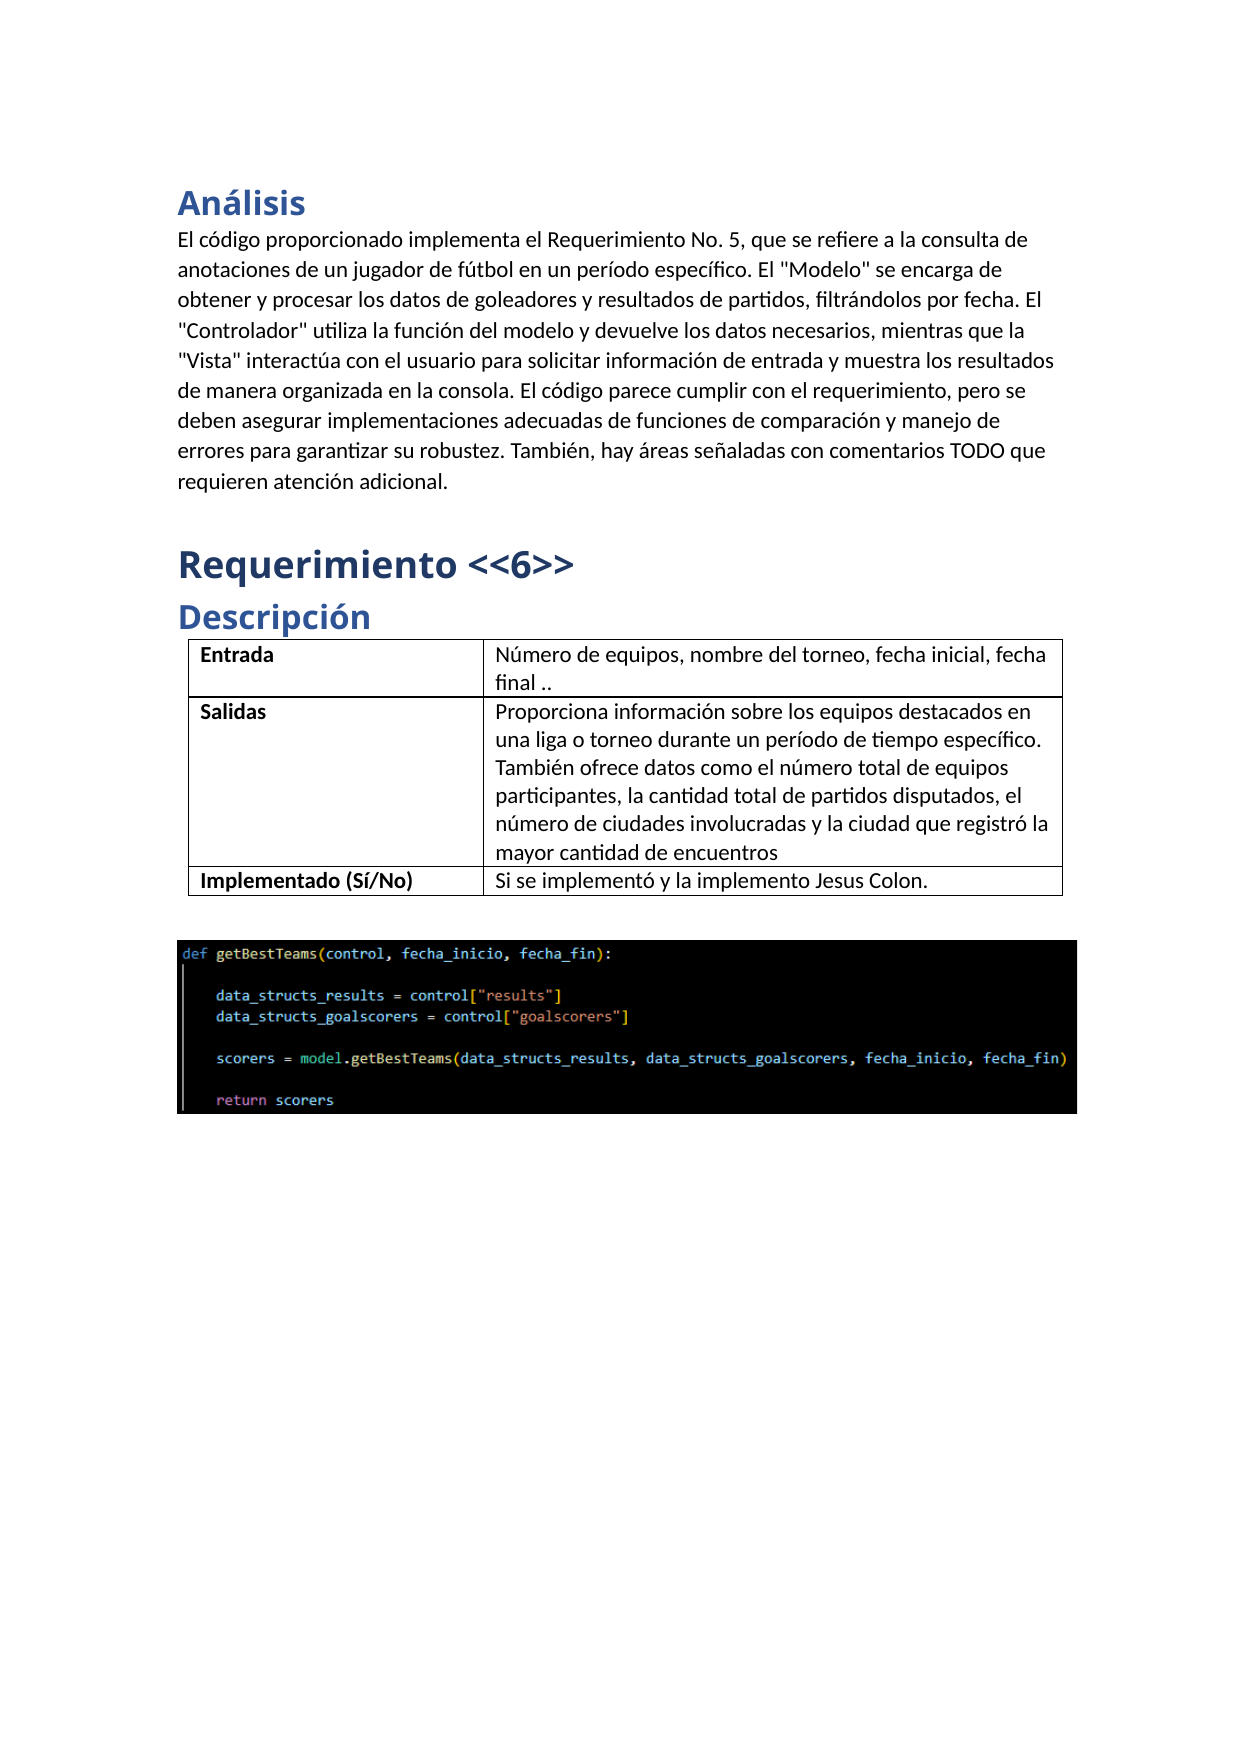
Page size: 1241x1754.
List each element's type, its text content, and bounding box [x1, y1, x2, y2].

text Análisis [177, 180, 1063, 225]
text El código proporcionado implementa el Requerimiento No. 5, que se refiere a la consulta de anotaciones de un jugador de fútbol en un período específico. El "Modelo" se encarga de obtener y procesar los datos de goleadores y resultados de partidos, filtrándolos por fecha. El "Controlador" utiliza la función del modelo y devuelve los datos necesarios, mientras que la "Vista" interactúa con el usuario para solicitar información de entrada y muestra los resultados de manera organizada en la consola. El código parece cumplir con el requerimiento, pero se deben asegurar implementaciones adecuadas de funciones de comparación y manejo de errores para garantizar su robustez. También, hay áreas señaladas con comentarios TODO que requieren atención adicional. [177, 225, 1063, 495]
picture [177, 940, 1078, 1114]
table_cell Implementado (Sí/No) [189, 867, 483, 895]
text Descripción [177, 594, 1063, 639]
table_cell Proporciona información sobre los equipos destacados en una liga o torneo durante un período de tiempo específico. También ofrece datos como el número total de equipos participantes, la cantidad total de partidos disputados, el número de ciudades involucradas y la ciudad que registró la mayor cantidad de encuentros [484, 698, 1062, 866]
text Requerimiento <<6>> [177, 539, 1063, 590]
table_header Entrada [189, 640, 483, 696]
table_cell Salidas [189, 698, 483, 866]
table_cell Si se implementó y la implemento Jesus Colon. [484, 867, 1062, 895]
table_header Número de equipos, nombre del torneo, fecha inicial, fecha final .. [484, 640, 1062, 696]
